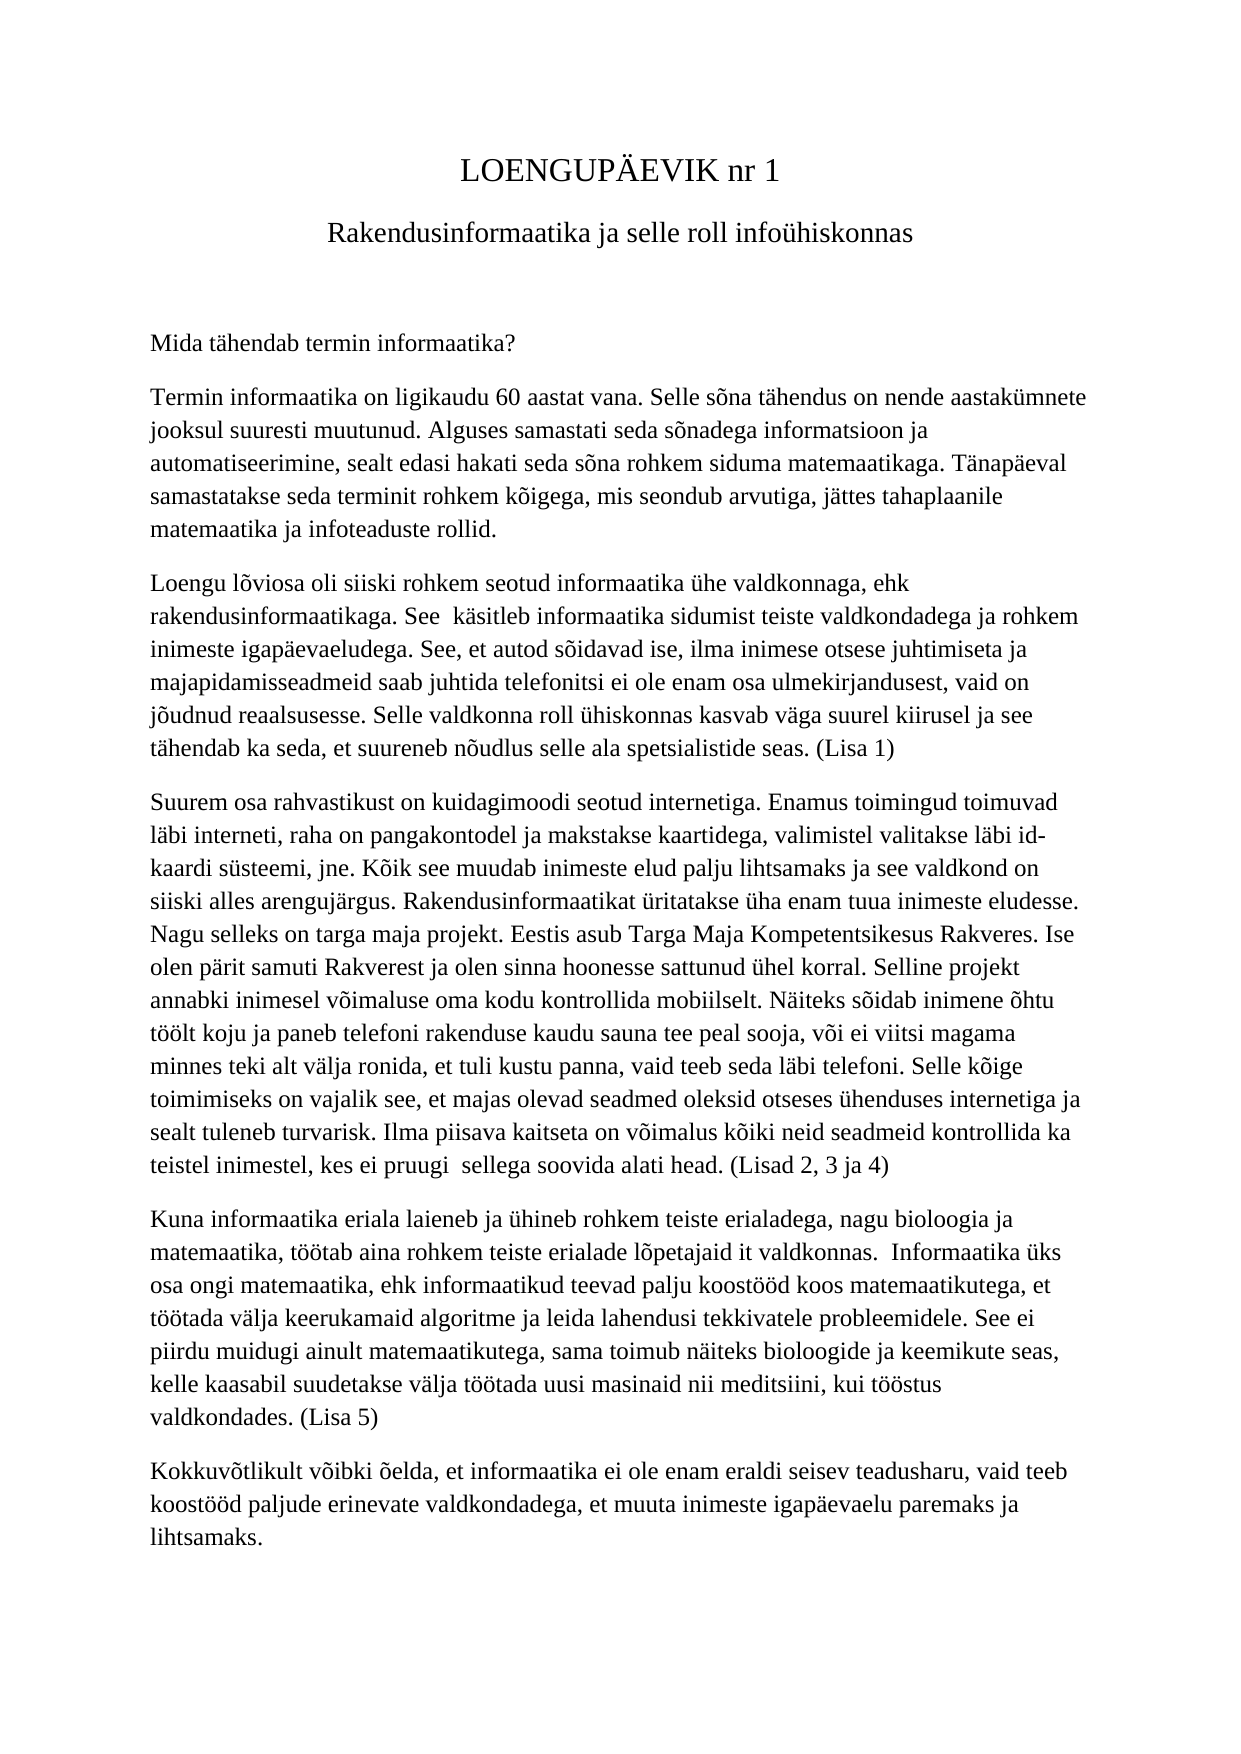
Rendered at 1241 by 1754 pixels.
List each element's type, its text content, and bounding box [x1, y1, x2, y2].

text LOENGUPÄEVIK nr 1 [150, 150, 1090, 188]
text Suurem osa rahvastikust on kuidagimoodi seotud internetiga. Enamus toimingud toimuvad läbi interneti, raha on pangakontodel ja makstakse kaartidega, valimistel valitakse läbi id-kaardi süsteemi, jne. Kõik see muudab inimeste elud palju lihtsamaks ja see valdkond on siiski alles arengujärgus. Rakendusinformaatikat üritatakse üha enam tuua inimeste eludesse. Nagu selleks on targa maja projekt. Eestis asub Targa Maja Kompetentsikesus Rakveres. Ise olen pärit samuti Rakverest ja olen sinna hoonesse sattunud ühel korral. Selline projekt annabki inimesel võimaluse oma kodu kontrollida mobiilselt. Näiteks sõidab inimene õhtu töölt koju ja paneb telefoni rakenduse kaudu sauna tee peal sooja, või ei viitsi magama minnes teki alt välja ronida, et tuli kustu panna, vaid teeb seda läbi telefoni. Selle kõige toimimiseks on vajalik see, et majas olevad seadmed oleksid otseses ühenduses internetiga ja sealt tuleneb turvarisk. Ilma piisava kaitseta on võimalus kõiki neid seadmeid kontrollida ka teistel inimestel, kes ei pruugi sellega soovida alati head. (Lisad 2, 3 ja 4) [150, 787, 1090, 1179]
text Rakendusinformaatika ja selle roll infoühiskonnas [150, 215, 1090, 248]
text Kuna informaatika eriala laieneb ja ühineb rohkem teiste erialadega, nagu bioloogia ja matemaatika, töötab aina rohkem teiste erialade lõpetajaid it valdkonnas. Informaatika üks osa ongi matemaatika, ehk informaatikud teevad palju koostööd koos matemaatikutega, et töötada välja keerukamaid algoritme ja leida lahendusi tekkivatele probleemidele. See ei piirdu muidugi ainult matemaatikutega, sama toimub näiteks bioloogide ja keemikute seas, kelle kaasabil suudetakse välja töötada uusi masinaid nii meditsiini, kui tööstus valdkondades. (Lisa 5) [150, 1204, 1090, 1431]
text Kokkuvõtlikult võibki õelda, et informaatika ei ole enam eraldi seisev teadusharu, vaid teeb koostööd paljude erinevate valdkondadega, et muuta inimeste igapäevaelu paremaks ja lihtsamaks. [150, 1456, 1090, 1551]
text Mida tähendab termin informaatika? [150, 328, 1090, 357]
text Termin informaatika on ligikaudu 60 aastat vana. Selle sõna tähendus on nende aastakümnete jooksul suuresti muutunud. Alguses samastati seda sõnadega informatsioon ja automatiseerimine, sealt edasi hakati seda sõna rohkem siduma matemaatikaga. Tänapäeval samastatakse seda terminit rohkem kõigega, mis seondub arvutiga, jättes tahaplaanile matemaatika ja infoteaduste rollid. [150, 382, 1090, 543]
text Loengu lõviosa oli siiski rohkem seotud informaatika ühe valdkonnaga, ehk rakendusinformaatikaga. See käsitleb informaatika sidumist teiste valdkondadega ja rohkem inimeste igapäevaeludega. See, et autod sõidavad ise, ilma inimese otsese juhtimiseta ja majapidamisseadmeid saab juhtida telefonitsi ei ole enam osa ulmekirjandusest, vaid on jõudnud reaalsusesse. Selle valdkonna roll ühiskonnas kasvab väga suurel kiirusel ja see tähendab ka seda, et suureneb nõudlus selle ala spetsialistide seas. (Lisa 1) [150, 568, 1090, 762]
